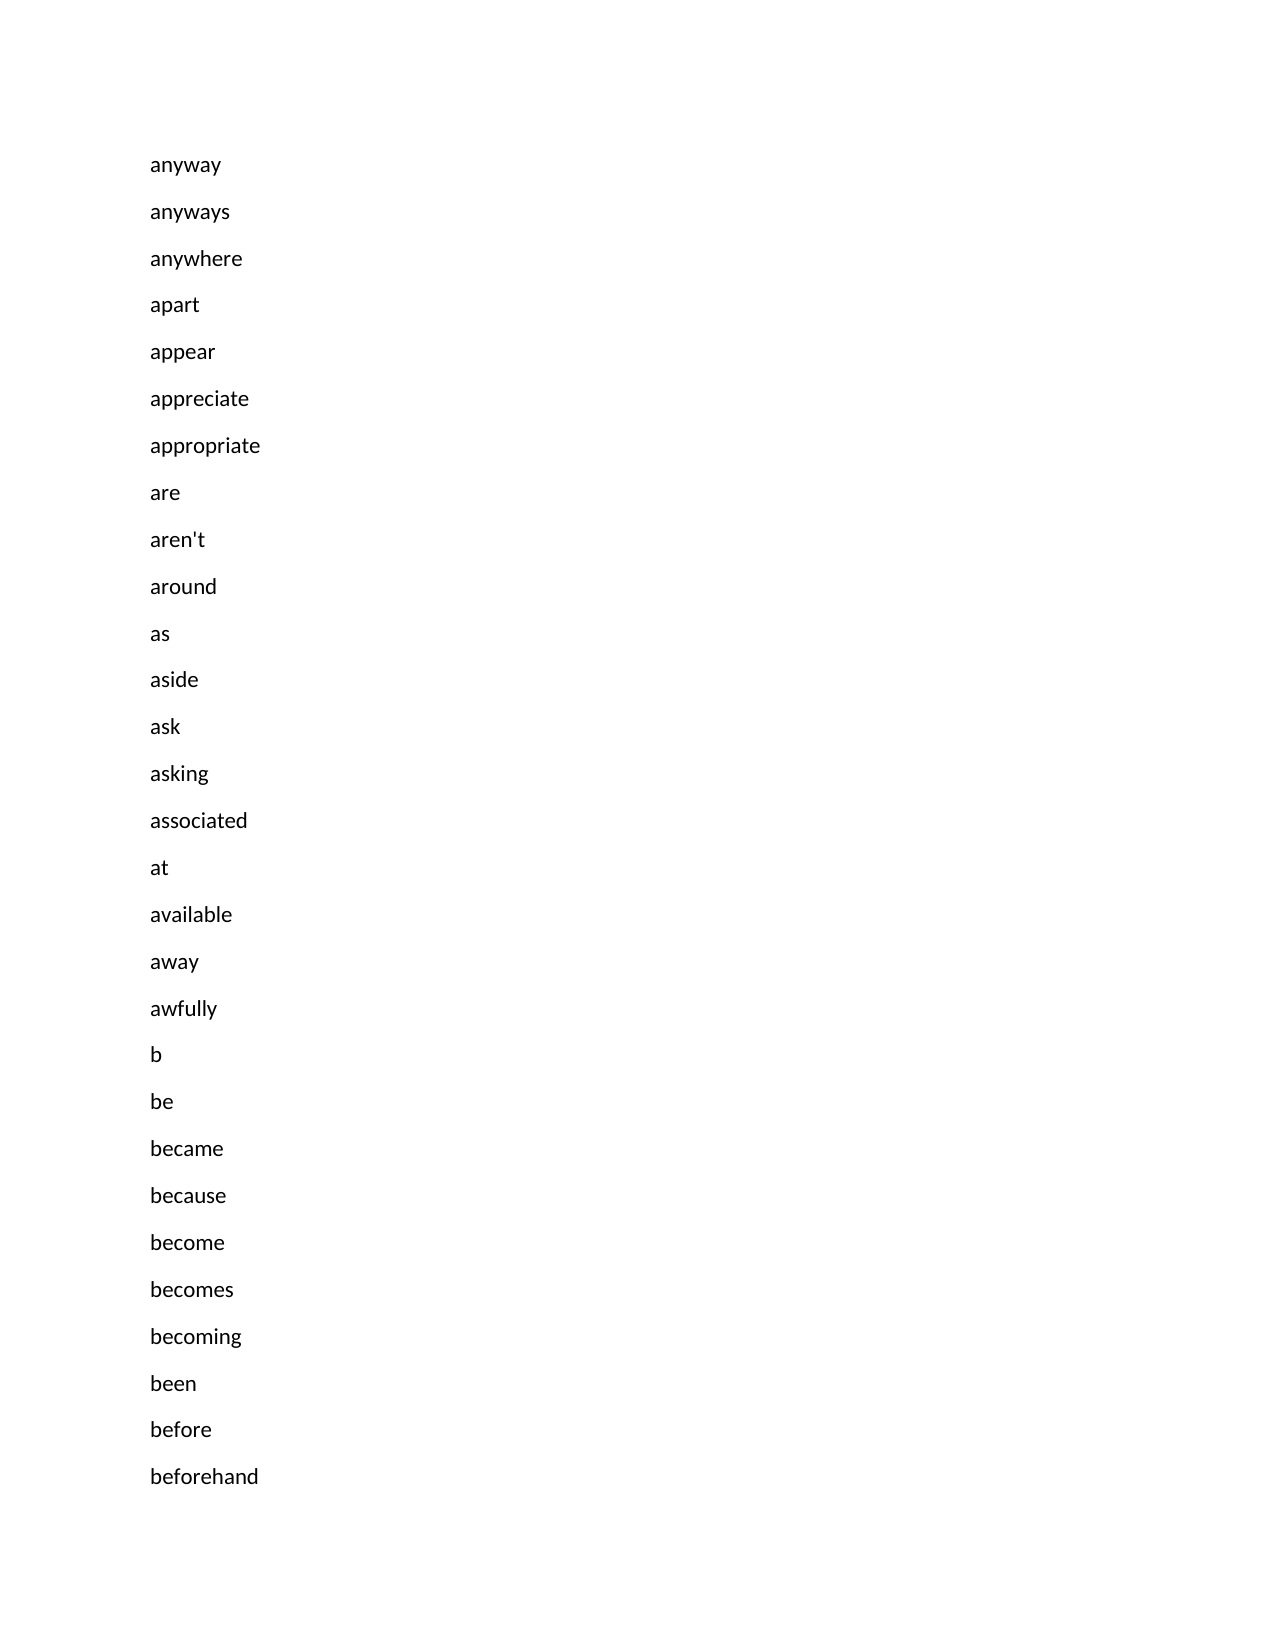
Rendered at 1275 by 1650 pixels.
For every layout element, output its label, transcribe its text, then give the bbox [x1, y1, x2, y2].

text be [150, 1087, 1125, 1116]
text before [150, 1416, 1125, 1444]
text awfully [150, 994, 1125, 1022]
text are [150, 478, 1125, 506]
text around [150, 572, 1125, 600]
text anyway [150, 150, 1125, 178]
text become [150, 1228, 1125, 1256]
text available [150, 900, 1125, 928]
text becomes [150, 1275, 1125, 1303]
text aren't [150, 525, 1125, 553]
text ask [150, 712, 1125, 741]
text became [150, 1134, 1125, 1162]
text been [150, 1369, 1125, 1397]
text apart [150, 291, 1125, 319]
text anywhere [150, 244, 1125, 272]
text appreciate [150, 384, 1125, 412]
text becoming [150, 1322, 1125, 1350]
text as [150, 619, 1125, 647]
text aside [150, 666, 1125, 694]
text appropriate [150, 431, 1125, 459]
text at [150, 853, 1125, 881]
text associated [150, 806, 1125, 834]
text away [150, 947, 1125, 975]
text beforehand [150, 1462, 1125, 1491]
text asking [150, 759, 1125, 787]
text b [150, 1041, 1125, 1069]
text anyways [150, 197, 1125, 225]
text because [150, 1181, 1125, 1209]
text appear [150, 337, 1125, 366]
